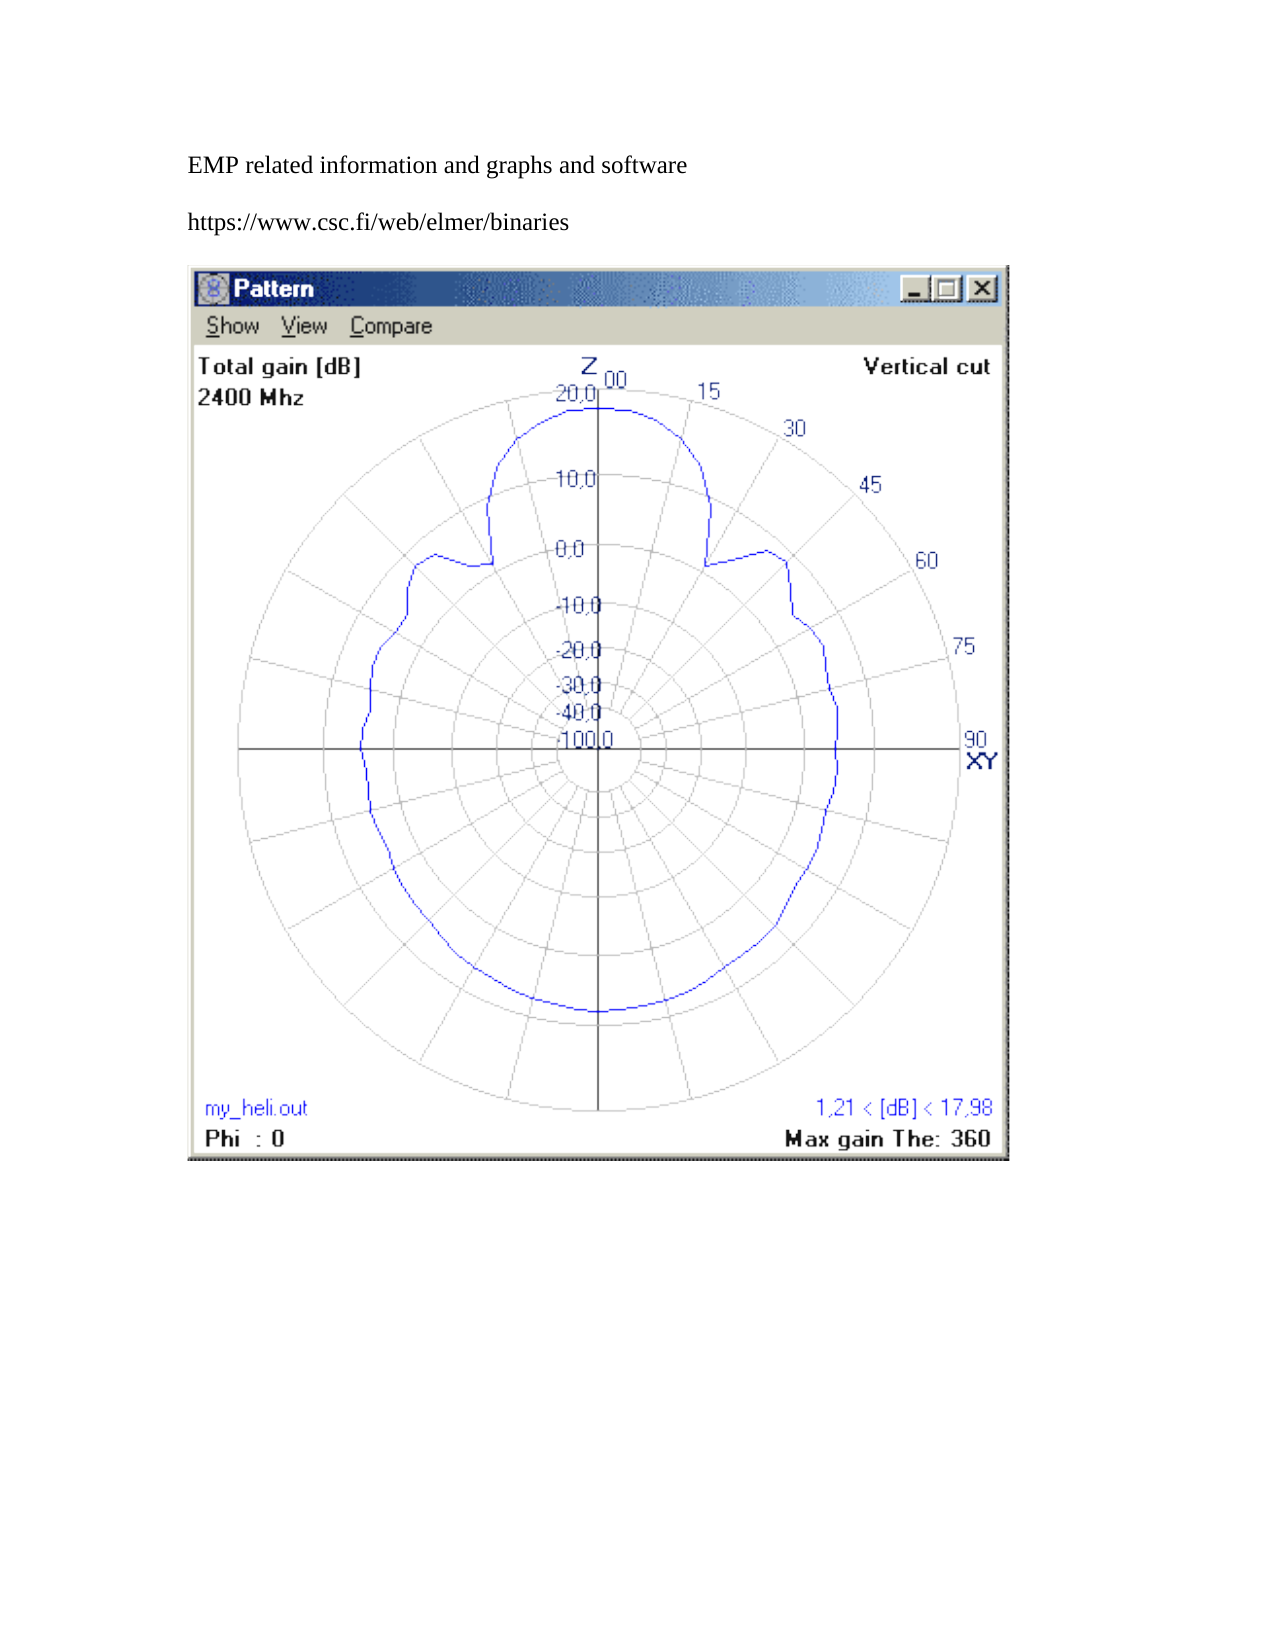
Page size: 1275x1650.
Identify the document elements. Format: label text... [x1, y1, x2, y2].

picture [187, 265, 1010, 1161]
text EMP related information and graphs and software [187, 150, 1087, 179]
text https://www.csc.fi/web/elmer/binaries [187, 207, 1087, 236]
